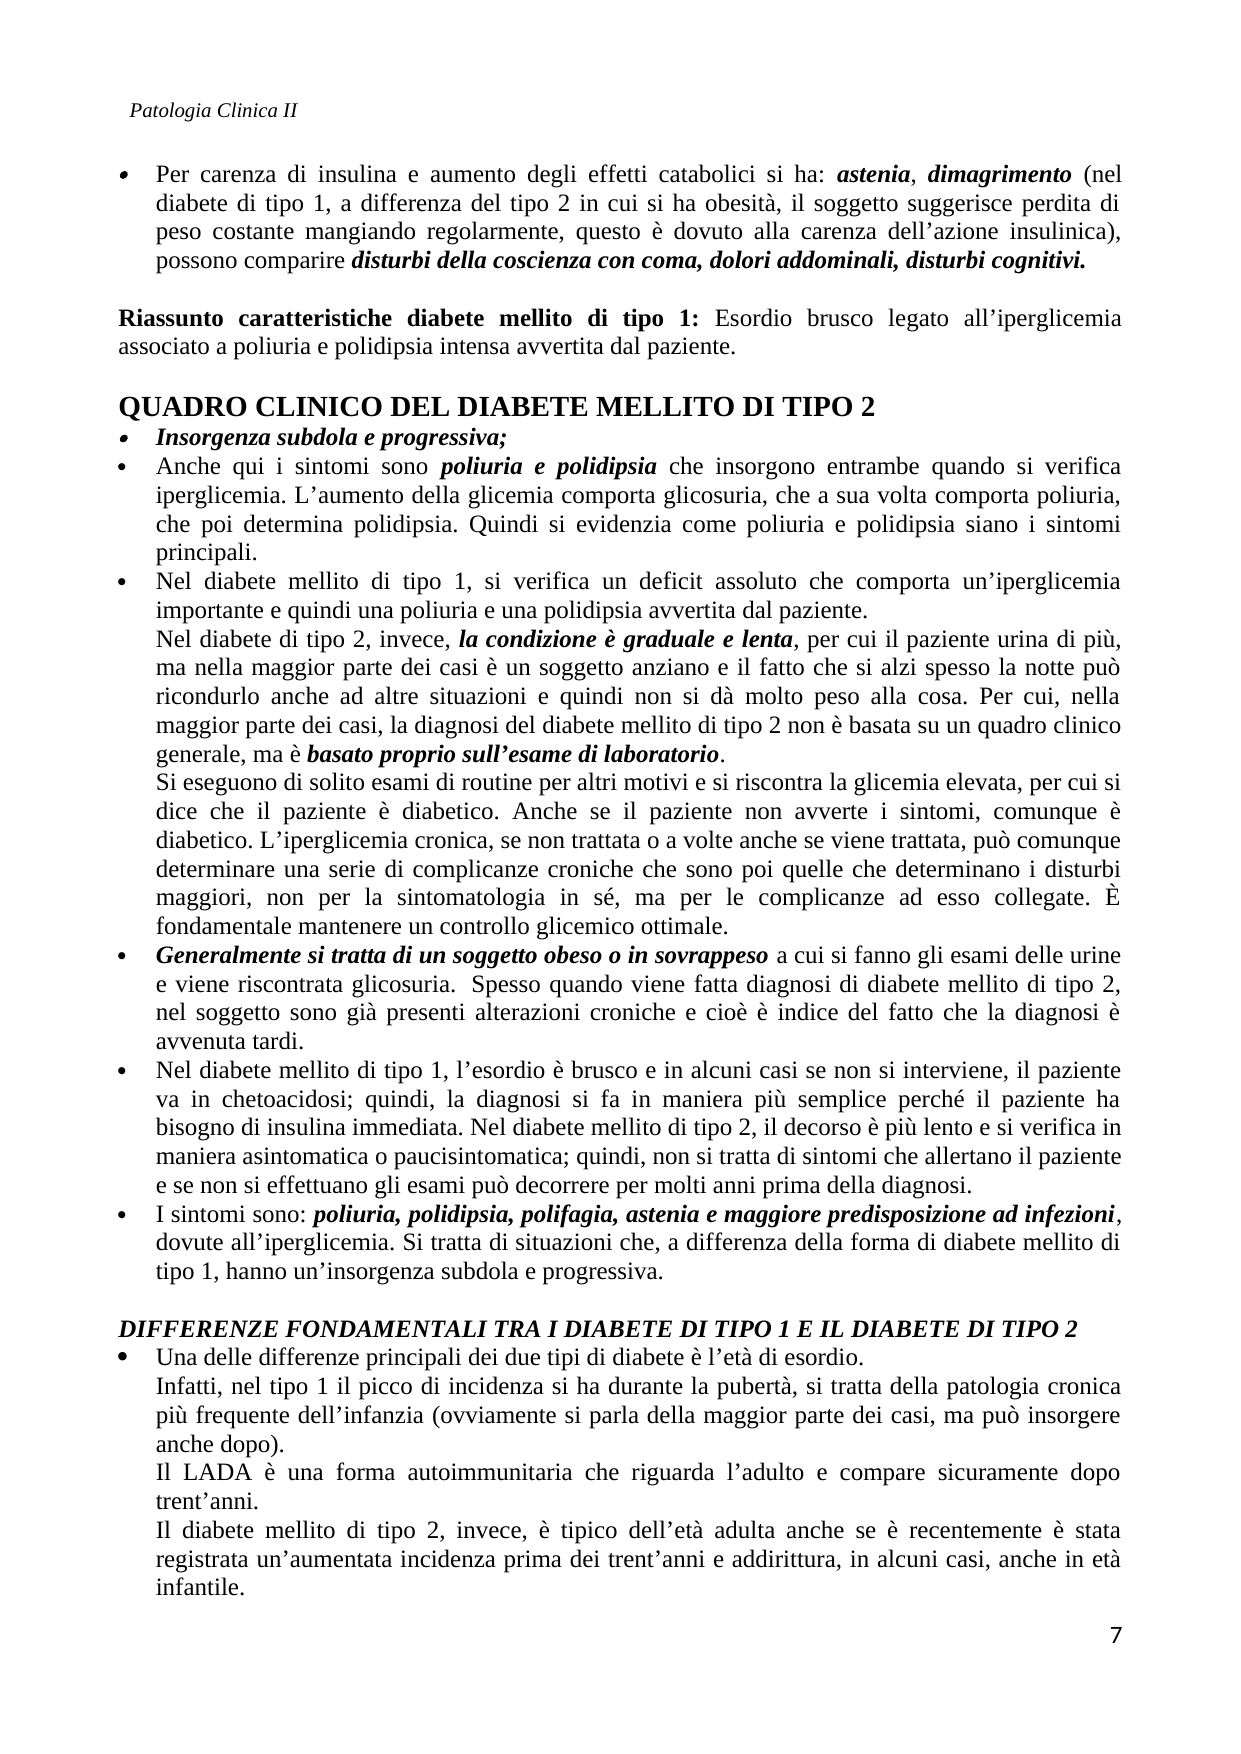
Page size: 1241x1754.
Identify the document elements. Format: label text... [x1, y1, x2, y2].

text Il diabete mellito di tipo 2, invece, è tipico dell’età adulta anche se è recentemente è stata registrata un’aumentata incidenza prima dei trent’anni e addirittura, in alcuni casi, anche in età infantile. [156, 1515, 1122, 1601]
text Il LADA è una forma autoimmunitaria che riguarda l’adulto e compare sicuramente dopo trent’anni. [156, 1457, 1122, 1515]
list Generalmente si tratta di un soggetto obeso o in sovrappeso a cui si fanno gli esami delle urine e viene riscontrata glicosuria. Spesso quando viene fatta diagnosi di diabete mellito di tipo 2, nel soggetto sono già presenti alterazioni croniche e cioè è indice del fatto che la diagnosi è avvenuta tardi. [118, 940, 1122, 1055]
list Nel diabete mellito di tipo 1, si verifica un deficit assoluto che comporta un’iperglicemia importante e quindi una poliuria e una polidipsia avvertita dal paziente. [118, 566, 1122, 624]
text Nel diabete di tipo 2, invece, la condizione è graduale e lenta, per cui il paziente urina di più, ma nella maggior parte dei casi è un soggetto anziano e il fatto che si alzi spesso la notte può ricondurlo anche ad altre situazioni e quindi non si dà molto peso alla cosa. Per cui, nella maggior parte dei casi, la diagnosi del diabete mellito di tipo 2 non è basata su un quadro clinico generale, ma è basato proprio sull’esame di laboratorio. [156, 624, 1122, 767]
text Infatti, nel tipo 1 il picco di incidenza si ha durante la pubertà, si tratta della patologia cronica più frequente dell’infanzia (ovviamente si parla della maggior parte dei casi, ma può insorgere anche dopo). [156, 1371, 1122, 1457]
list Anche qui i sintomi sono poliuria e polidipsia che insorgono entrambe quando si verifica iperglicemia. L’aumento della glicemia comporta glicosuria, che a sua volta comporta poliuria, che poi determina polidipsia. Quindi si evidenzia come poliuria e polidipsia siano i sintomi principali. [118, 451, 1122, 566]
text Riassunto caratteristiche diabete mellito di tipo 1: Esordio brusco legato all’iperglicemia associato a poliuria e polidipsia intensa avvertita dal paziente. [118, 303, 1122, 360]
list Per carenza di insulina e aumento degli effetti catabolici si ha: astenia, dimagrimento (nel diabete di tipo 1, a differenza del tipo 2 in cui si ha obesità, il soggetto suggerisce perdita di peso costante mangiando regolarmente, questo è dovuto alla carenza dell’azione insulinica), possono comparire disturbi della coscienza con coma, dolori addominali, disturbi cognitivi. [118, 159, 1122, 274]
list Insorgenza subdola e progressiva; [118, 422, 1122, 451]
list Una delle differenze principali dei due tipi di diabete è l’età di esordio. [118, 1342, 1122, 1371]
text QUADRO CLINICO DEL DIABETE MELLITO DI TIPO 2 [118, 389, 1122, 422]
text Si eseguono di solito esami di routine per altri motivi e si riscontra la glicemia elevata, per cui si dice che il paziente è diabetico. Anche se il paziente non avverte i sintomi, comunque è diabetico. L’iperglicemia cronica, se non trattata o a volte anche se viene trattata, può comunque determinare una serie di complicanze croniche che sono poi quelle che determinano i disturbi maggiori, non per la sintomatologia in sé, ma per le complicanze ad esso collegate. È fondamentale mantenere un controllo glicemico ottimale. [156, 767, 1122, 940]
list I sintomi sono: poliuria, polidipsia, polifagia, astenia e maggiore predisposizione ad infezioni, dovute all’iperglicemia. Si tratta di situazioni che, a differenza della forma di diabete mellito di tipo 1, hanno un’insorgenza subdola e progressiva. [118, 1199, 1122, 1285]
list Nel diabete mellito di tipo 1, l’esordio è brusco e in alcuni casi se non si interviene, il paziente va in chetoacidosi; quindi, la diagnosi si fa in maniera più semplice perché il paziente ha bisogno di insulina immediata. Nel diabete mellito di tipo 2, il decorso è più lento e si verifica in maniera asintomatica o paucisintomatica; quindi, non si tratta di sintomi che allertano il paziente e se non si effettuano gli esami può decorrere per molti anni prima della diagnosi. [118, 1055, 1122, 1199]
text DIFFERENZE FONDAMENTALI TRA I DIABETE DI TIPO 1 E IL DIABETE DI TIPO 2 [118, 1314, 1122, 1342]
